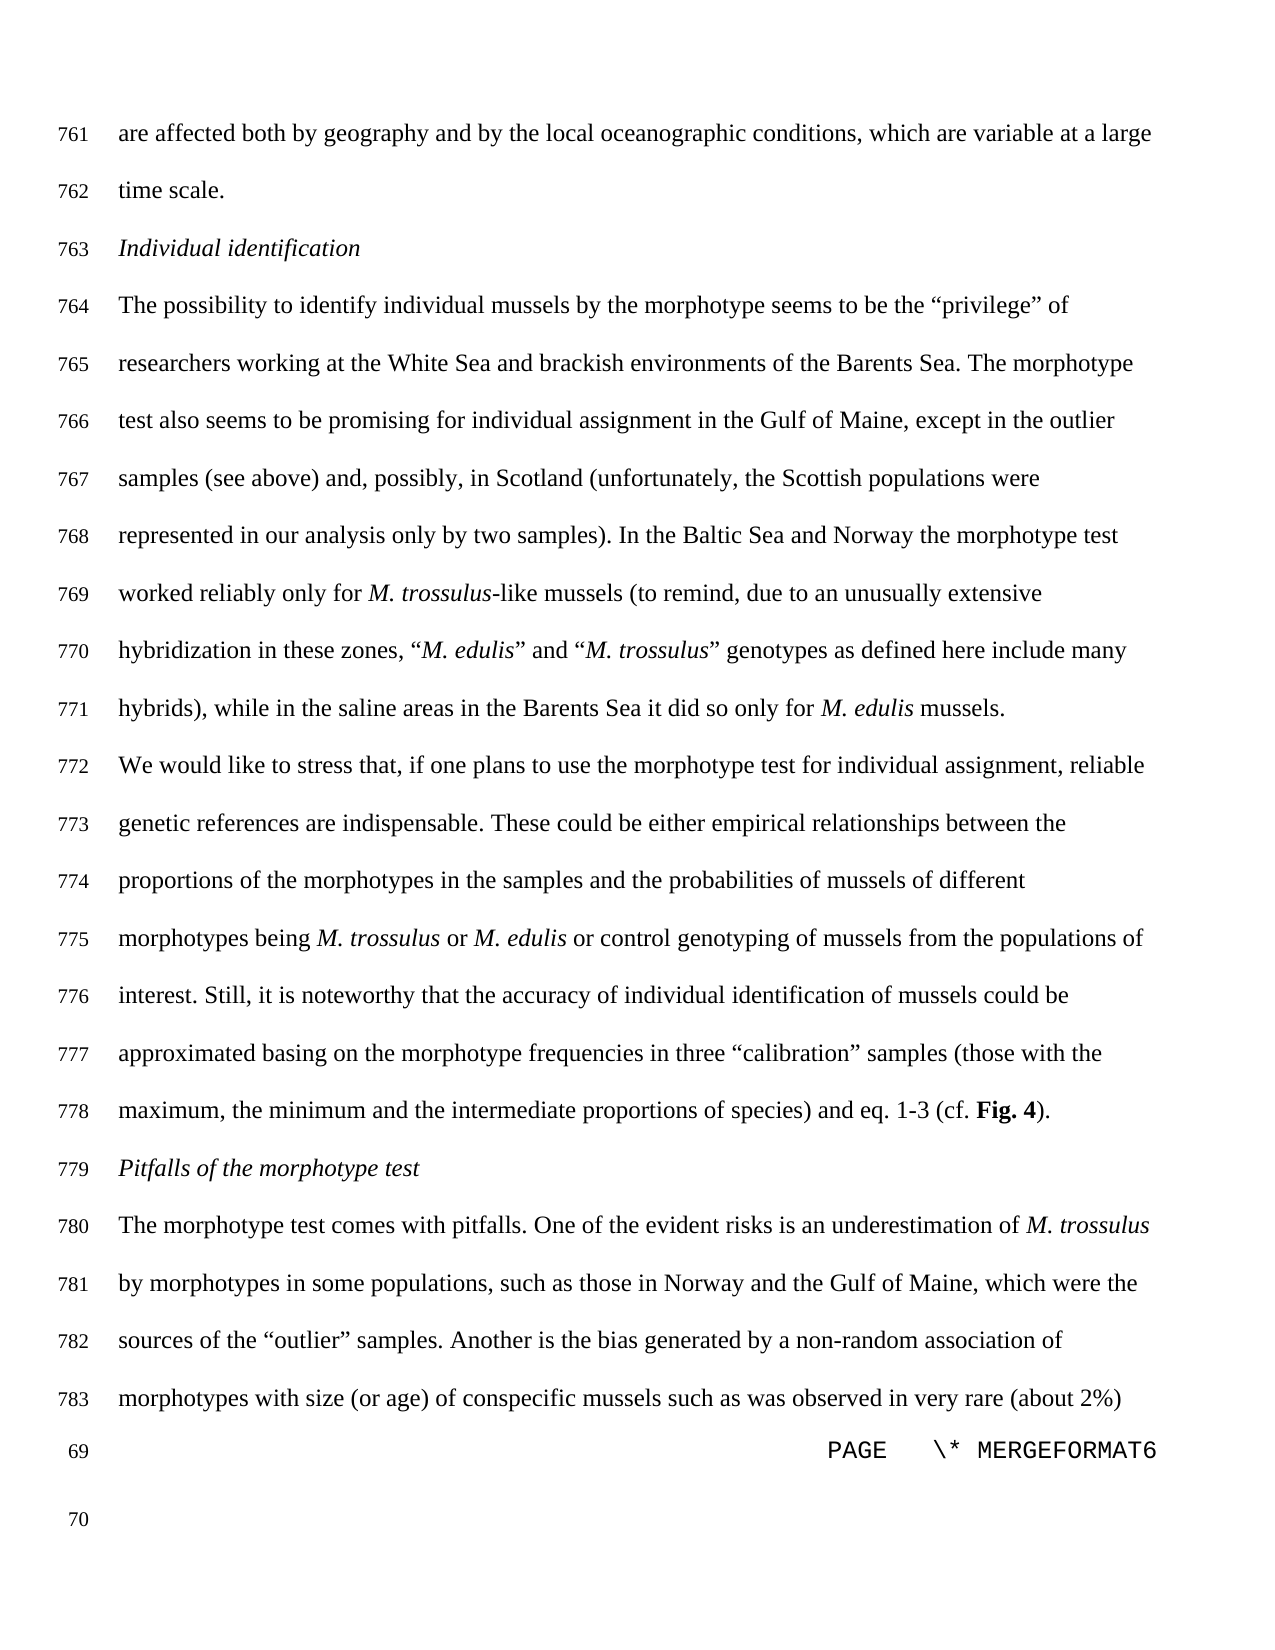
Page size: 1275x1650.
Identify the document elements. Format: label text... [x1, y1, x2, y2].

text The possibility to identify individual mussels by the morphotype seems to be the “privilege” of researchers working at the White Sea and brackish environments of the Barents Sea. The morphotype test also seems to be promising for individual assignment in the Gulf of Maine, except in the outlier samples (see above) and, possibly, in Scotland (unfortunately, the Scottish populations were represented in our analysis only by two samples). In the Baltic Sea and Norway the morphotype test worked reliably only for M. trossulus-like mussels (to remind, due to an unusually extensive hybridization in these zones, “M. edulis” and “M. trossulus” genotypes as defined here include many hybrids), while in the saline areas in the Barents Sea it did so only for M. edulis mussels. [118, 291, 1157, 722]
text We would like to stress that, if one plans to use the morphotype test for individual assignment, reliable genetic references are indispensable. These could be either empirical relationships between the proportions of the morphotypes in the samples and the probabilities of mussels of different morphotypes being M. trossulus or M. edulis or control genotyping of mussels from the populations of interest. Still, it is noteworthy that the accuracy of individual identification of mussels could be approximated basing on the morphotype frequencies in three “calibration” samples (those with the maximum, the minimum and the intermediate proportions of species) and eq. 1-3 (cf. Fig. 4). [118, 751, 1157, 1124]
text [118, 1211, 1157, 1412]
subtitle Individual identification [118, 233, 1157, 262]
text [118, 118, 1157, 204]
subtitle Pitfalls of the morphotype test [118, 1153, 1157, 1182]
